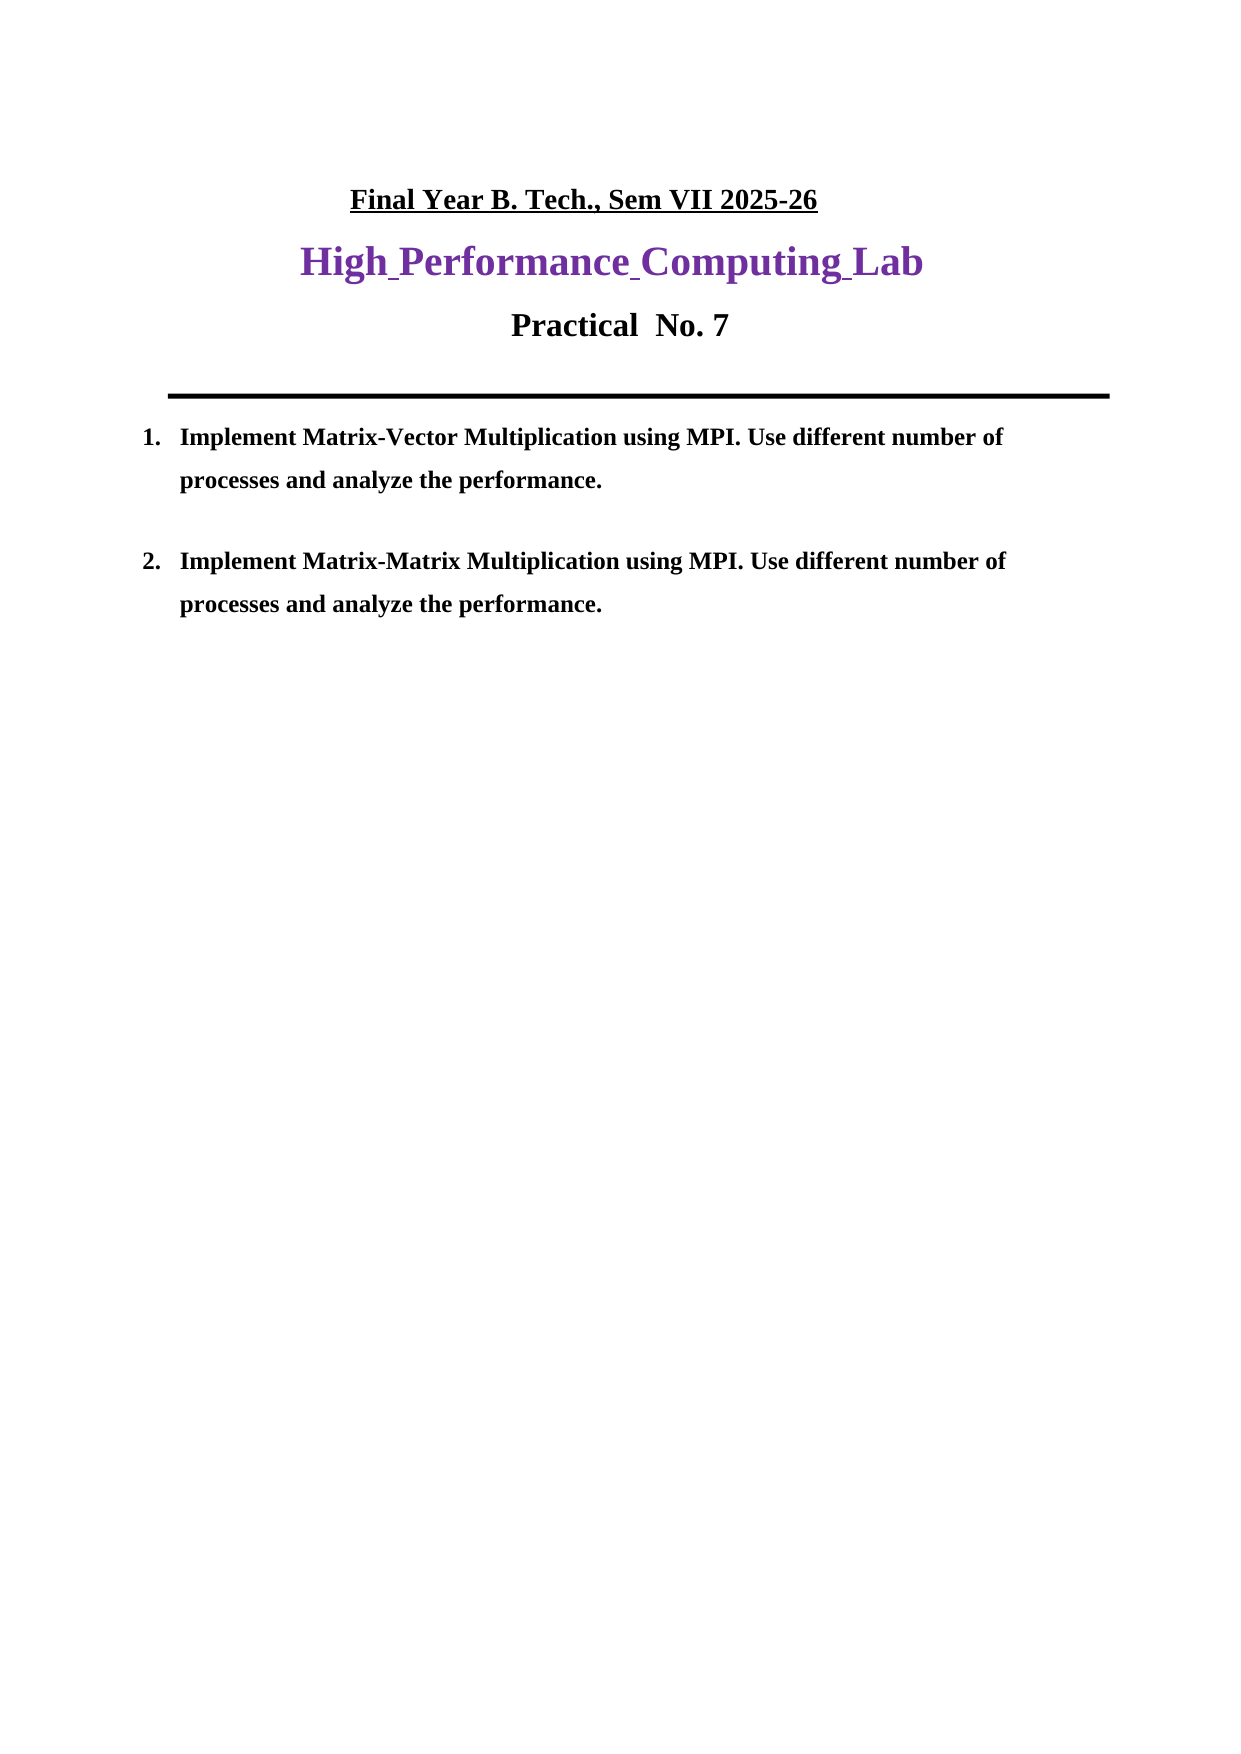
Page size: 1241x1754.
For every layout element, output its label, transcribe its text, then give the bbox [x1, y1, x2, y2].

text Practical No. 7 [306, 305, 934, 344]
subtitle Final Year B. Tech., Sem VII 2025-26 [131, 182, 934, 216]
subtitle Implement Matrix-Vector Multiplication using MPI. Use different number of processes and analyze the performance. [142, 422, 1090, 494]
title High Performance Computing Lab [300, 237, 934, 284]
subtitle Implement Matrix-Matrix Multiplication using MPI. Use different number of processes and analyze the performance. [142, 546, 1090, 618]
